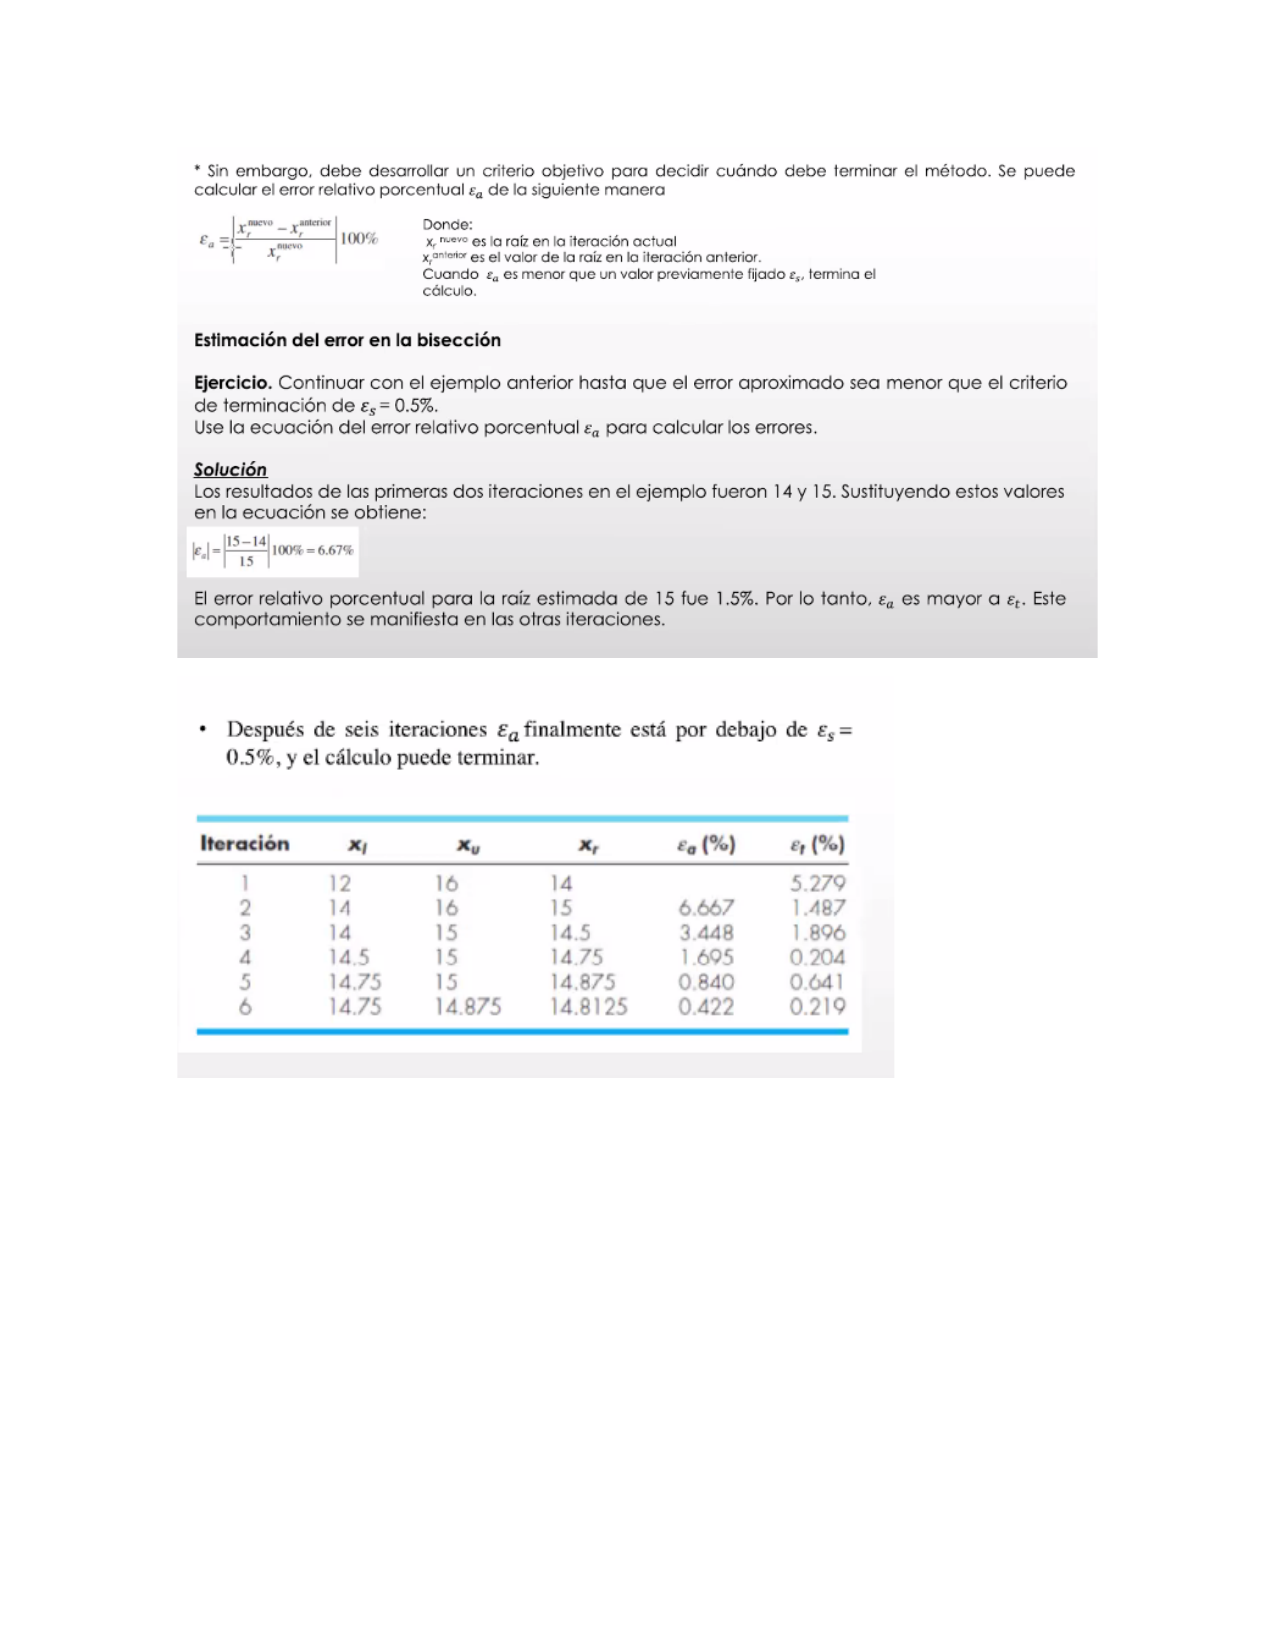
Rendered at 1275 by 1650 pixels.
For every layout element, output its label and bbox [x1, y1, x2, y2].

picture [177, 147, 1098, 658]
picture [177, 676, 895, 1078]
